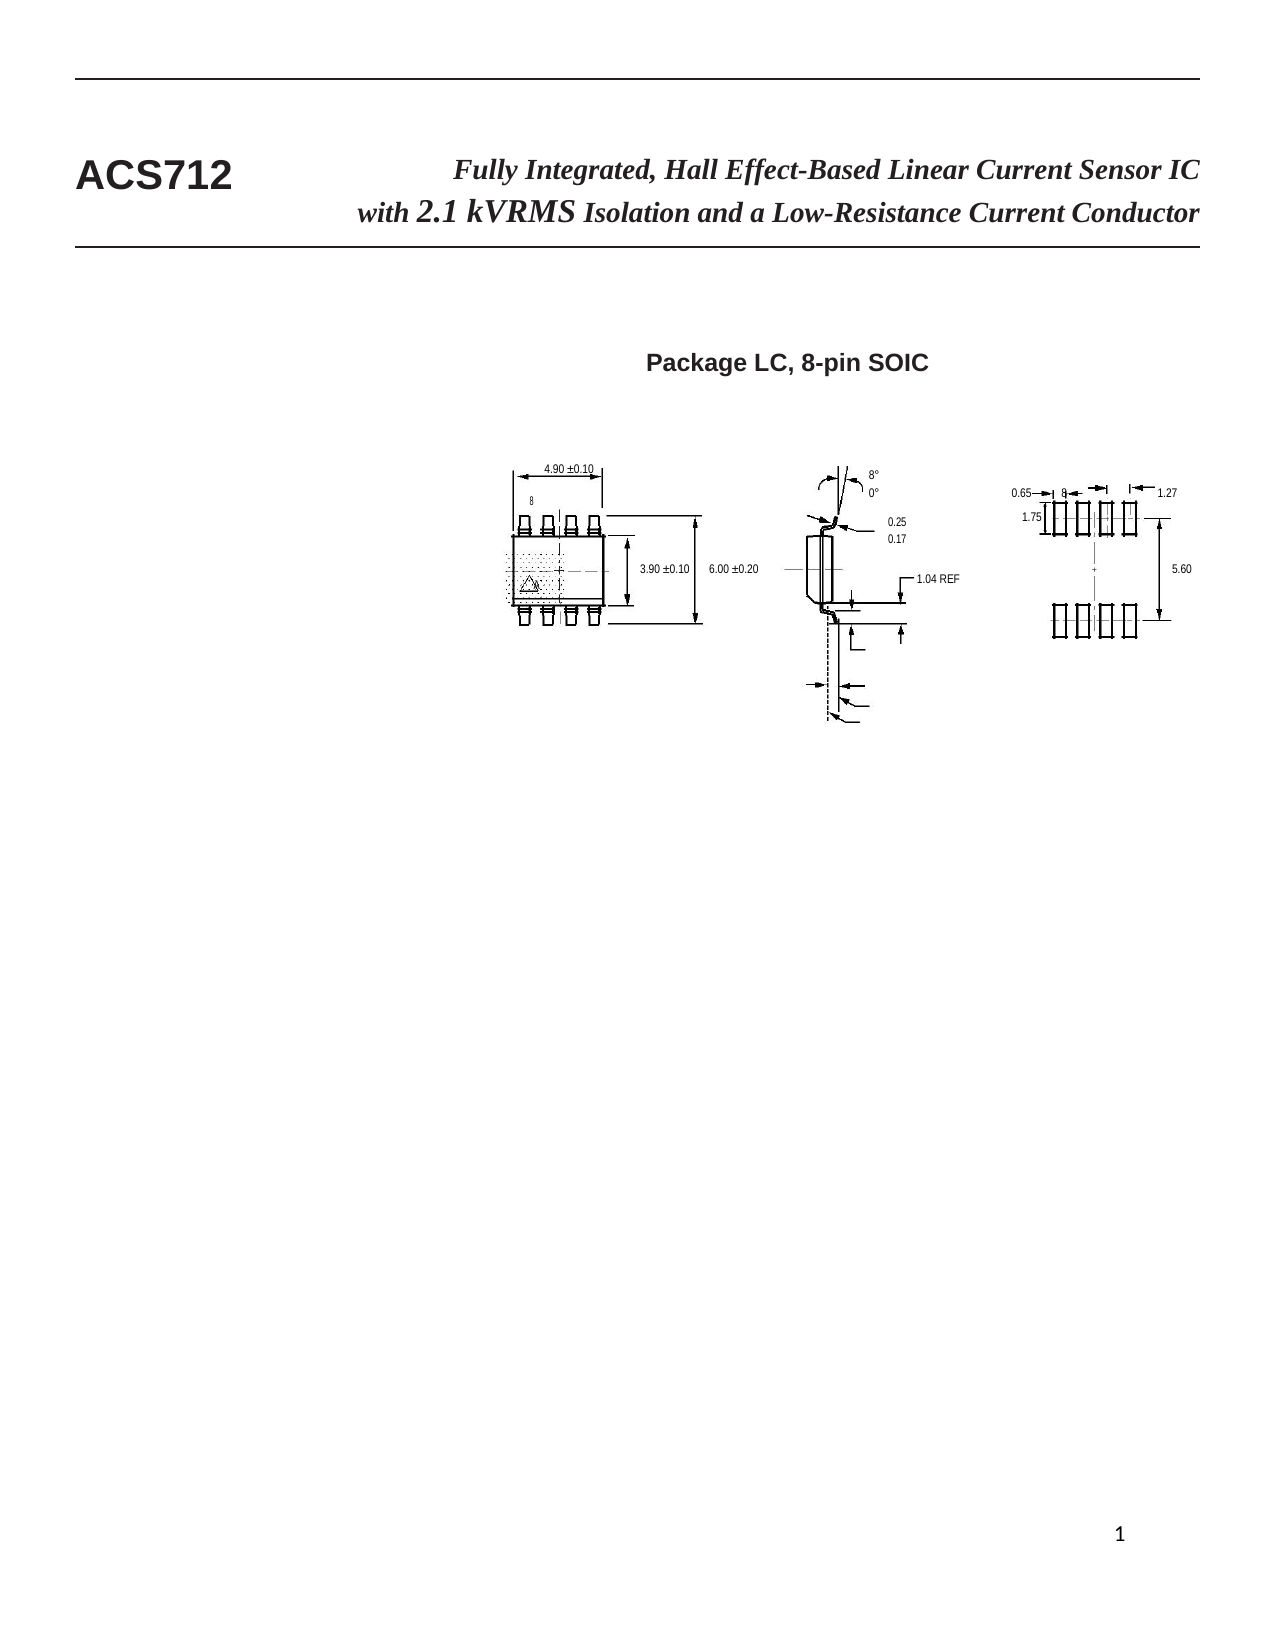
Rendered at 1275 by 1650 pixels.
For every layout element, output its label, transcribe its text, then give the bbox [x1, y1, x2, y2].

text Package LC, 8-pin SOIC [646, 348, 1125, 377]
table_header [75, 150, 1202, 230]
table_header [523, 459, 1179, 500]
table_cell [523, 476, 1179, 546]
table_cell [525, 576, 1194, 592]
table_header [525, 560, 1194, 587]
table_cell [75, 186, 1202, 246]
picture [501, 466, 1172, 724]
